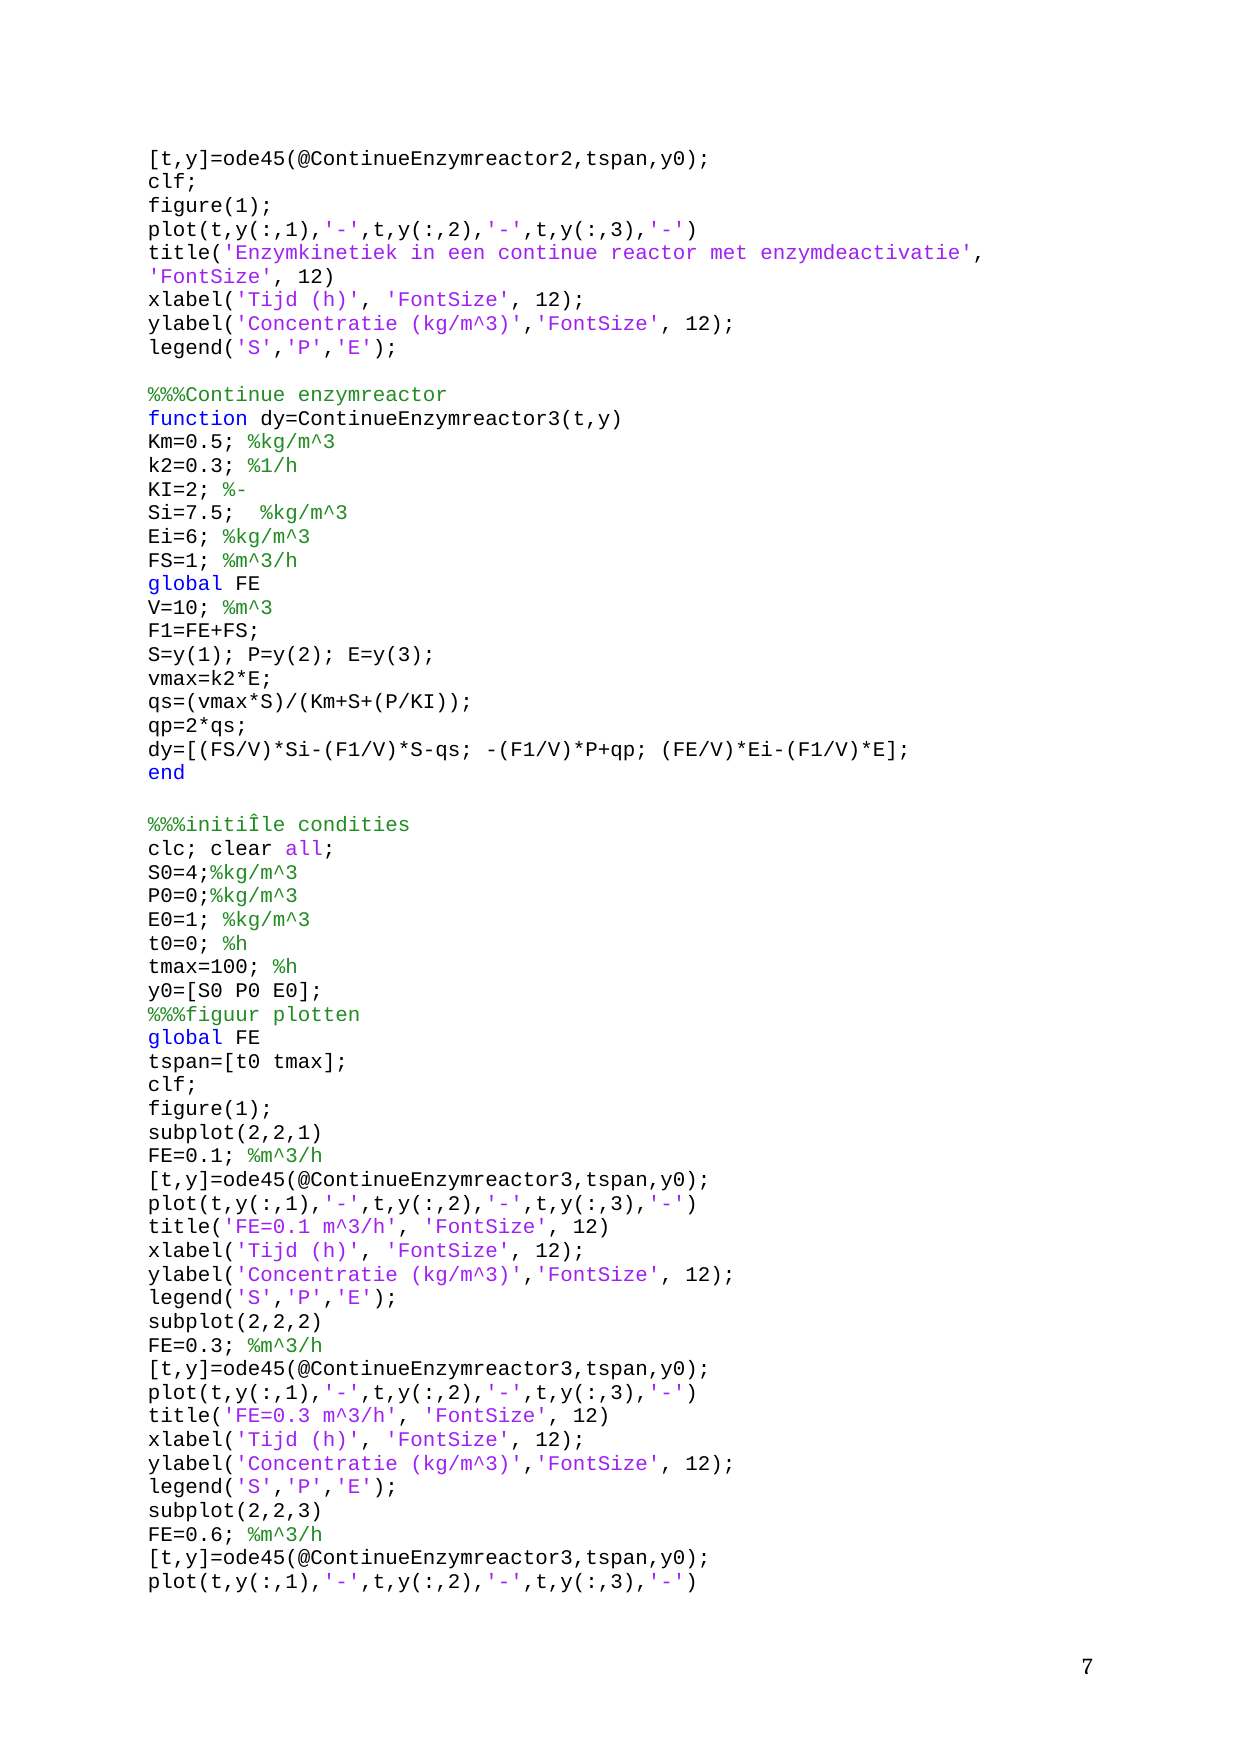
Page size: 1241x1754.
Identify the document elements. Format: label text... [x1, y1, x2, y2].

text subplot(2,2,1) [148, 1122, 1093, 1145]
text S0=4;%kg/m^3 [148, 862, 1093, 885]
text qs=(vmax*S)/(Km+S+(P/KI)); [148, 691, 1093, 715]
text Si=7.5; %kg/m^3 [148, 502, 1093, 526]
text end [148, 762, 1093, 786]
text figure(1); [148, 1098, 1093, 1122]
text %%%initiÎle condities [148, 814, 1093, 838]
text P0=0;%kg/m^3 [148, 885, 1093, 909]
text S=y(1); P=y(2); E=y(3); [148, 644, 1093, 668]
text [t,y]=ode45(@ContinueEnzymreactor3,tspan,y0); [148, 1169, 1093, 1193]
text F1=FE+FS; [148, 621, 1093, 644]
text qp=2*qs; [148, 715, 1093, 739]
text V=10; %m^3 [148, 597, 1093, 621]
text y0=[S0 P0 E0]; [148, 980, 1093, 1003]
text KI=2; %- [148, 479, 1093, 502]
text subplot(2,2,2) [148, 1311, 1093, 1334]
text %%%figuur plotten [148, 1003, 1093, 1027]
text FE=0.3; %m^3/h [148, 1334, 1093, 1358]
text legend('S','P','E'); [148, 1287, 1093, 1311]
text ylabel('Concentratie (kg/m^3)','FontSize', 12); [148, 1264, 1093, 1287]
text Ei=6; %kg/m^3 [148, 526, 1093, 549]
text tspan=[t0 tmax]; [148, 1051, 1093, 1074]
text FE=0.6; %m^3/h [148, 1524, 1093, 1547]
text xlabel('Tijd (h)', 'FontSize', 12); [148, 1429, 1093, 1453]
text figure(1); [148, 195, 1093, 218]
text dy=[(FS/V)*Si-(F1/V)*S-qs; -(F1/V)*P+qp; (FE/V)*Ei-(F1/V)*E]; [148, 739, 1093, 762]
text clf; [148, 1074, 1093, 1098]
text clf; [148, 171, 1093, 195]
text FE=0.1; %m^3/h [148, 1145, 1093, 1169]
text subplot(2,2,3) [148, 1500, 1093, 1524]
text [t,y]=ode45(@ContinueEnzymreactor3,tspan,y0); [148, 1358, 1093, 1382]
text title('FE=0.3 m^3/h', 'FontSize', 12) [148, 1406, 1093, 1429]
text legend('S','P','E'); [148, 1476, 1093, 1500]
text k2=0.3; %1/h [148, 455, 1093, 479]
text title('FE=0.1 m^3/h', 'FontSize', 12) [148, 1216, 1093, 1240]
text [t,y]=ode45(@ContinueEnzymreactor3,tspan,y0); [148, 1547, 1093, 1571]
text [148, 1453, 1093, 1476]
text global FE [148, 573, 1093, 597]
text t0=0; %h [148, 933, 1093, 956]
text plot(t,y(:,1),'-',t,y(:,2),'-',t,y(:,3),'-') [148, 218, 1093, 242]
text E0=1; %kg/m^3 [148, 909, 1093, 933]
text plot(t,y(:,1),'-',t,y(:,2),'-',t,y(:,3),'-') [148, 1382, 1093, 1406]
text vmax=k2*E; [148, 668, 1093, 691]
text [t,y]=ode45(@ContinueEnzymreactor2,tspan,y0); [148, 148, 1093, 171]
text title('Enzymkinetiek in een continue reactor met enzymdeactivatie', 'FontSize', 12) [148, 242, 1093, 289]
text global FE [148, 1027, 1093, 1051]
text %%%Continue enzymreactor [148, 384, 1093, 408]
text legend('S','P','E'); [148, 337, 1093, 360]
text xlabel('Tijd (h)', 'FontSize', 12); [148, 1240, 1093, 1264]
text plot(t,y(:,1),'-',t,y(:,2),'-',t,y(:,3),'-') [148, 1571, 1093, 1595]
text Km=0.5; %kg/m^3 [148, 431, 1093, 455]
text FS=1; %m^3/h [148, 549, 1093, 573]
text xlabel('Tijd (h)', 'FontSize', 12); [148, 289, 1093, 313]
text tmax=100; %h [148, 956, 1093, 980]
text clc; clear all; [148, 838, 1093, 862]
text plot(t,y(:,1),'-',t,y(:,2),'-',t,y(:,3),'-') [148, 1193, 1093, 1216]
text function dy=ContinueEnzymreactor3(t,y) [148, 408, 1093, 431]
text ylabel('Concentratie (kg/m^3)','FontSize', 12); [148, 313, 1093, 337]
